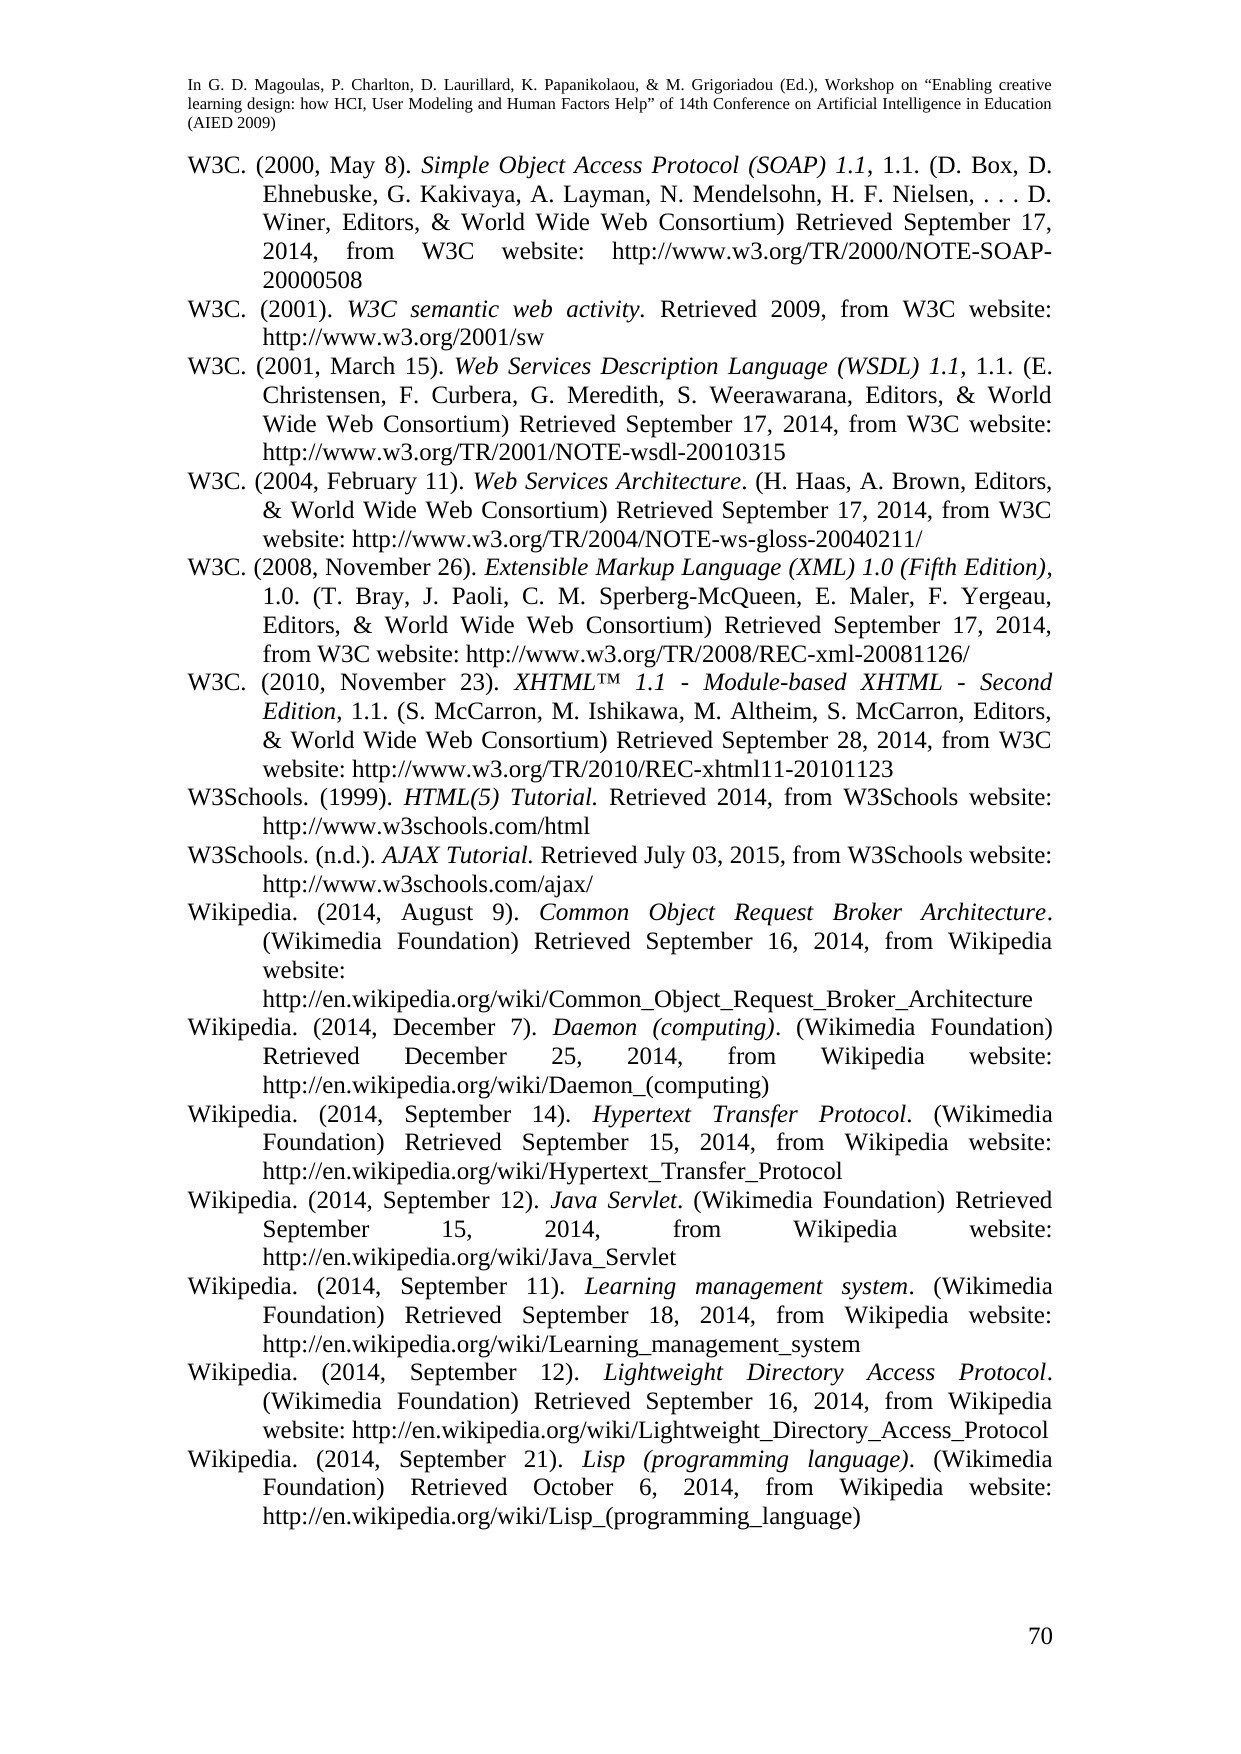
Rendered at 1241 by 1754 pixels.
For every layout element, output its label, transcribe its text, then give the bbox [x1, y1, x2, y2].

text Wikipedia. (2014, September 12). Lightweight Directory Access Protocol. (Wikimedia Foundation) Retrieved September 16, 2014, from Wikipedia website: http://en.wikipedia.org/wiki/Lightweight_Directory_Access_Protocol [187, 1357, 1053, 1444]
text W3C. (2008, November 26). Extensible Markup Language (XML) 1.0 (Fifth Edition), 1.0. (T. Bray, J. Paoli, C. M. Sperberg-McQueen, E. Maler, F. Yergeau, Editors, & World Wide Web Consortium) Retrieved September 17, 2014, from W3C website: http://www.w3.org/TR/2008/REC-xml-20081126/ [187, 552, 1053, 667]
text Wikipedia. (2014, September 21). Lisp (programming language). (Wikimedia Foundation) Retrieved October 6, 2014, from Wikipedia website: http://en.wikipedia.org/wiki/Lisp_(programming_language) [187, 1444, 1053, 1530]
text Wikipedia. (2014, September 12). Java Servlet. (Wikimedia Foundation) Retrieved September 15, 2014, from Wikipedia website: http://en.wikipedia.org/wiki/Java_Servlet [187, 1185, 1053, 1271]
text W3C. (2010, November 23). XHTML™ 1.1 - Module-based XHTML - Second Edition, 1.1. (S. McCarron, M. Ishikawa, M. Altheim, S. McCarron, Editors, & World Wide Web Consortium) Retrieved September 28, 2014, from W3C website: http://www.w3.org/TR/2010/REC-xhtml11-20101123 [187, 667, 1053, 782]
text W3C. (2001). W3C semantic web activity. Retrieved 2009, from W3C website: http://www.w3.org/2001/sw [187, 294, 1053, 351]
text Wikipedia. (2014, August 9). Common Object Request Broker Architecture. (Wikimedia Foundation) Retrieved September 16, 2014, from Wikipedia website: http://en.wikipedia.org/wiki/Common_Object_Request_Broker_Architecture [187, 897, 1053, 1012]
text Wikipedia. (2014, September 11). Learning management system. (Wikimedia Foundation) Retrieved September 18, 2014, from Wikipedia website: http://en.wikipedia.org/wiki/Learning_management_system [187, 1271, 1053, 1357]
text Wikipedia. (2014, December 7). Daemon (computing). (Wikimedia Foundation) Retrieved December 25, 2014, from Wikipedia website: http://en.wikipedia.org/wiki/Daemon_(computing) [187, 1012, 1053, 1099]
text W3Schools. (1999). HTML(5) Tutorial. Retrieved 2014, from W3Schools website: http://www.w3schools.com/html [187, 782, 1053, 840]
text W3C. (2001, March 15). Web Services Description Language (WSDL) 1.1, 1.1. (E. Christensen, F. Curbera, G. Meredith, S. Weerawarana, Editors, & World Wide Web Consortium) Retrieved September 17, 2014, from W3C website: http://www.w3.org/TR/2001/NOTE-wsdl-20010315 [187, 351, 1053, 466]
text Wikipedia. (2014, September 14). Hypertext Transfer Protocol. (Wikimedia Foundation) Retrieved September 15, 2014, from Wikipedia website: http://en.wikipedia.org/wiki/Hypertext_Transfer_Protocol [187, 1099, 1053, 1185]
text W3Schools. (n.d.). AJAX Tutorial. Retrieved July 03, 2015, from W3Schools website: http://www.w3schools.com/ajax/ [187, 840, 1053, 897]
text W3C. (2000, May 8). Simple Object Access Protocol (SOAP) 1.1, 1.1. (D. Box, D. Ehnebuske, G. Kakivaya, A. Layman, N. Mendelsohn, H. F. Nielsen, . . . D. Winer, Editors, & World Wide Web Consortium) Retrieved September 17, 2014, from W3C website: http://www.w3.org/TR/2000/NOTE-SOAP-20000508 [187, 150, 1053, 294]
text W3C. (2004, February 11). Web Services Architecture. (H. Haas, A. Brown, Editors, & World Wide Web Consortium) Retrieved September 17, 2014, from W3C website: http://www.w3.org/TR/2004/NOTE-ws-gloss-20040211/ [187, 466, 1053, 552]
